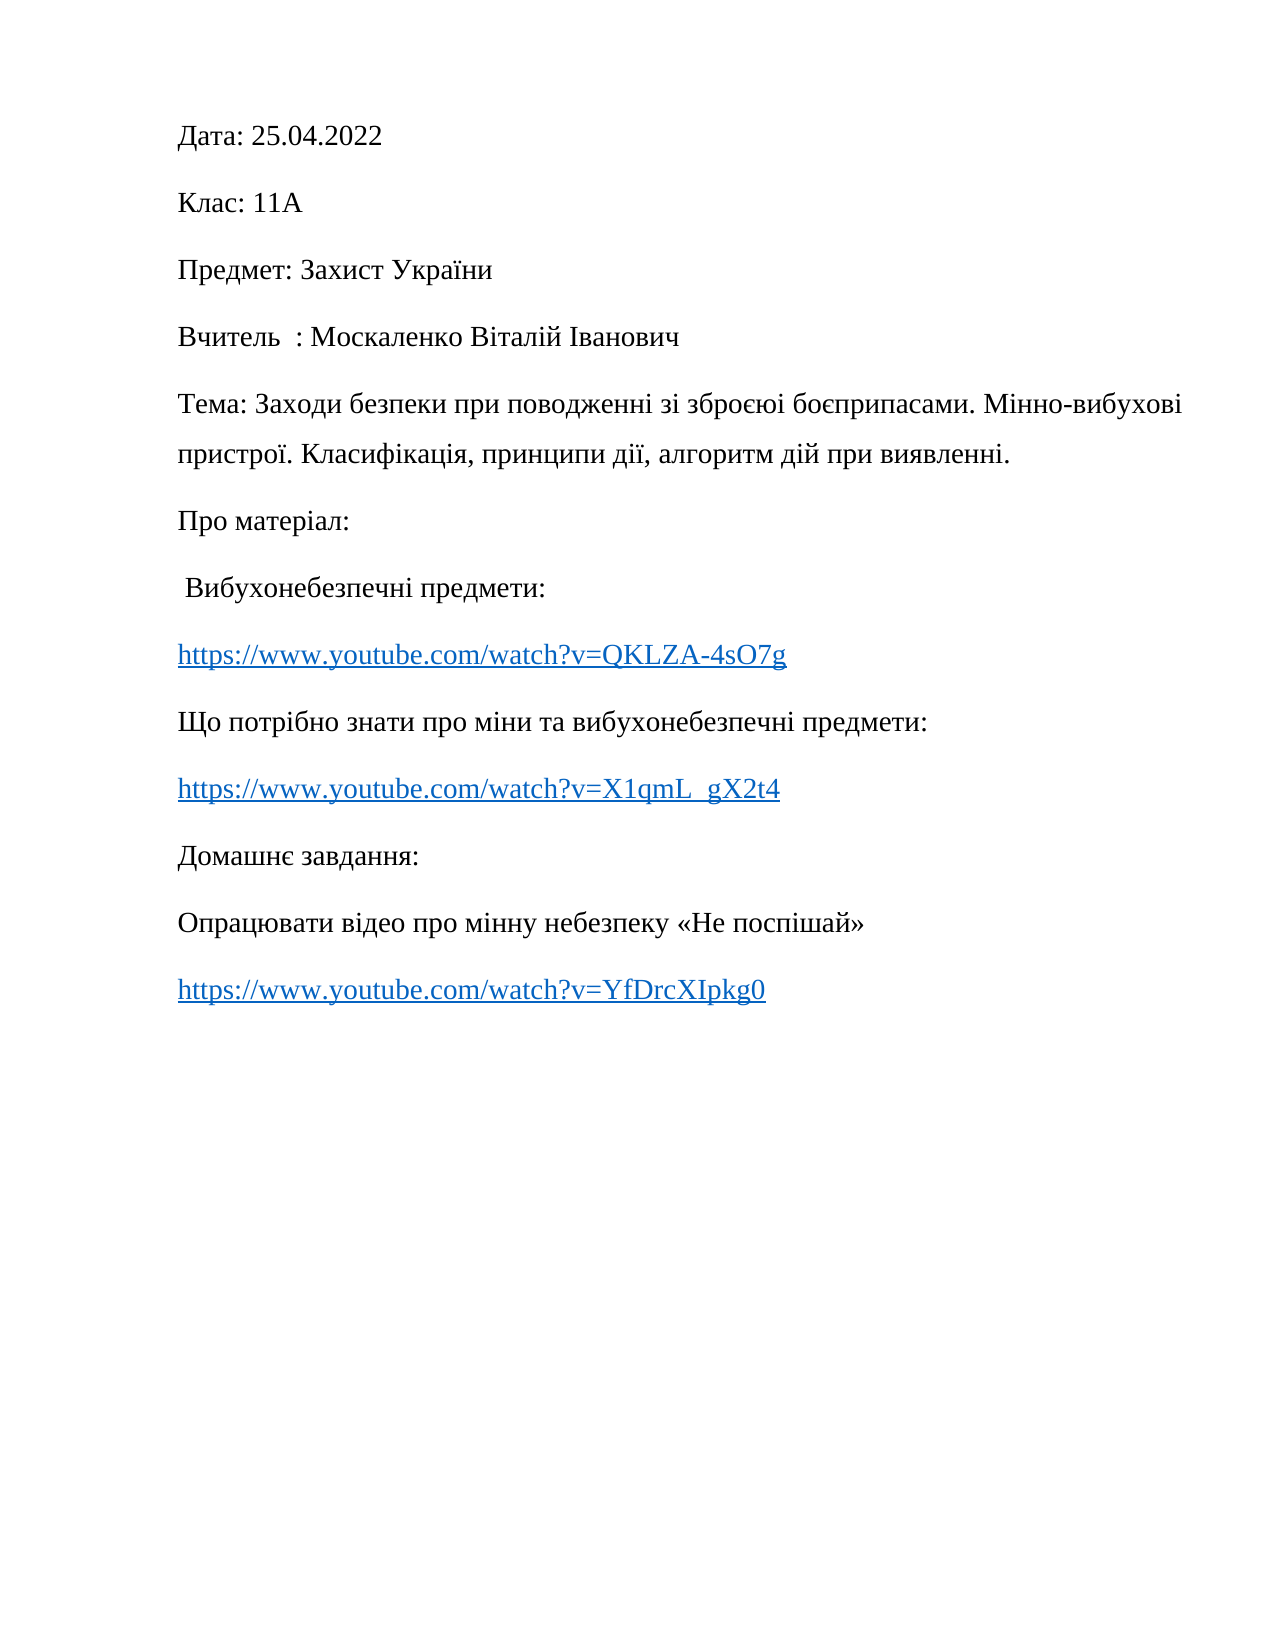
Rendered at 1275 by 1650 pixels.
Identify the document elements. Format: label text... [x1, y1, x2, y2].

text https://www.youtube.com/watch?v=X1qmL_gX2t4 [177, 771, 1186, 805]
text Клас: 11А [177, 185, 1186, 219]
text Вчитель : Москаленко Віталій Іванович [177, 319, 1186, 353]
text Опрацювати відео про мінну небезпеку «Не поспішай» [177, 905, 1186, 939]
text Тема: Заходи безпеки при поводженні зі зброєюі боєприпасами. Мінно-вибухові пристрої. Класифікація, принципи дії, алгоритм дій при виявленні. [177, 386, 1186, 470]
text https://www.youtube.com/watch?v=YfDrcXIpkg0 [177, 972, 1186, 1006]
text Вибухонебезпечні предмети: [177, 570, 1186, 604]
text Предмет: Захист України [177, 252, 1186, 286]
text Дата: 25.04.2022 [177, 118, 1186, 152]
text Про матеріал: [177, 503, 1186, 537]
text Домашнє завдання: [177, 838, 1186, 872]
text Що потрібно знати про міни та вибухонебезпечні предмети: [177, 704, 1186, 738]
text https://www.youtube.com/watch?v=QKLZA-4sO7g [177, 637, 1186, 671]
